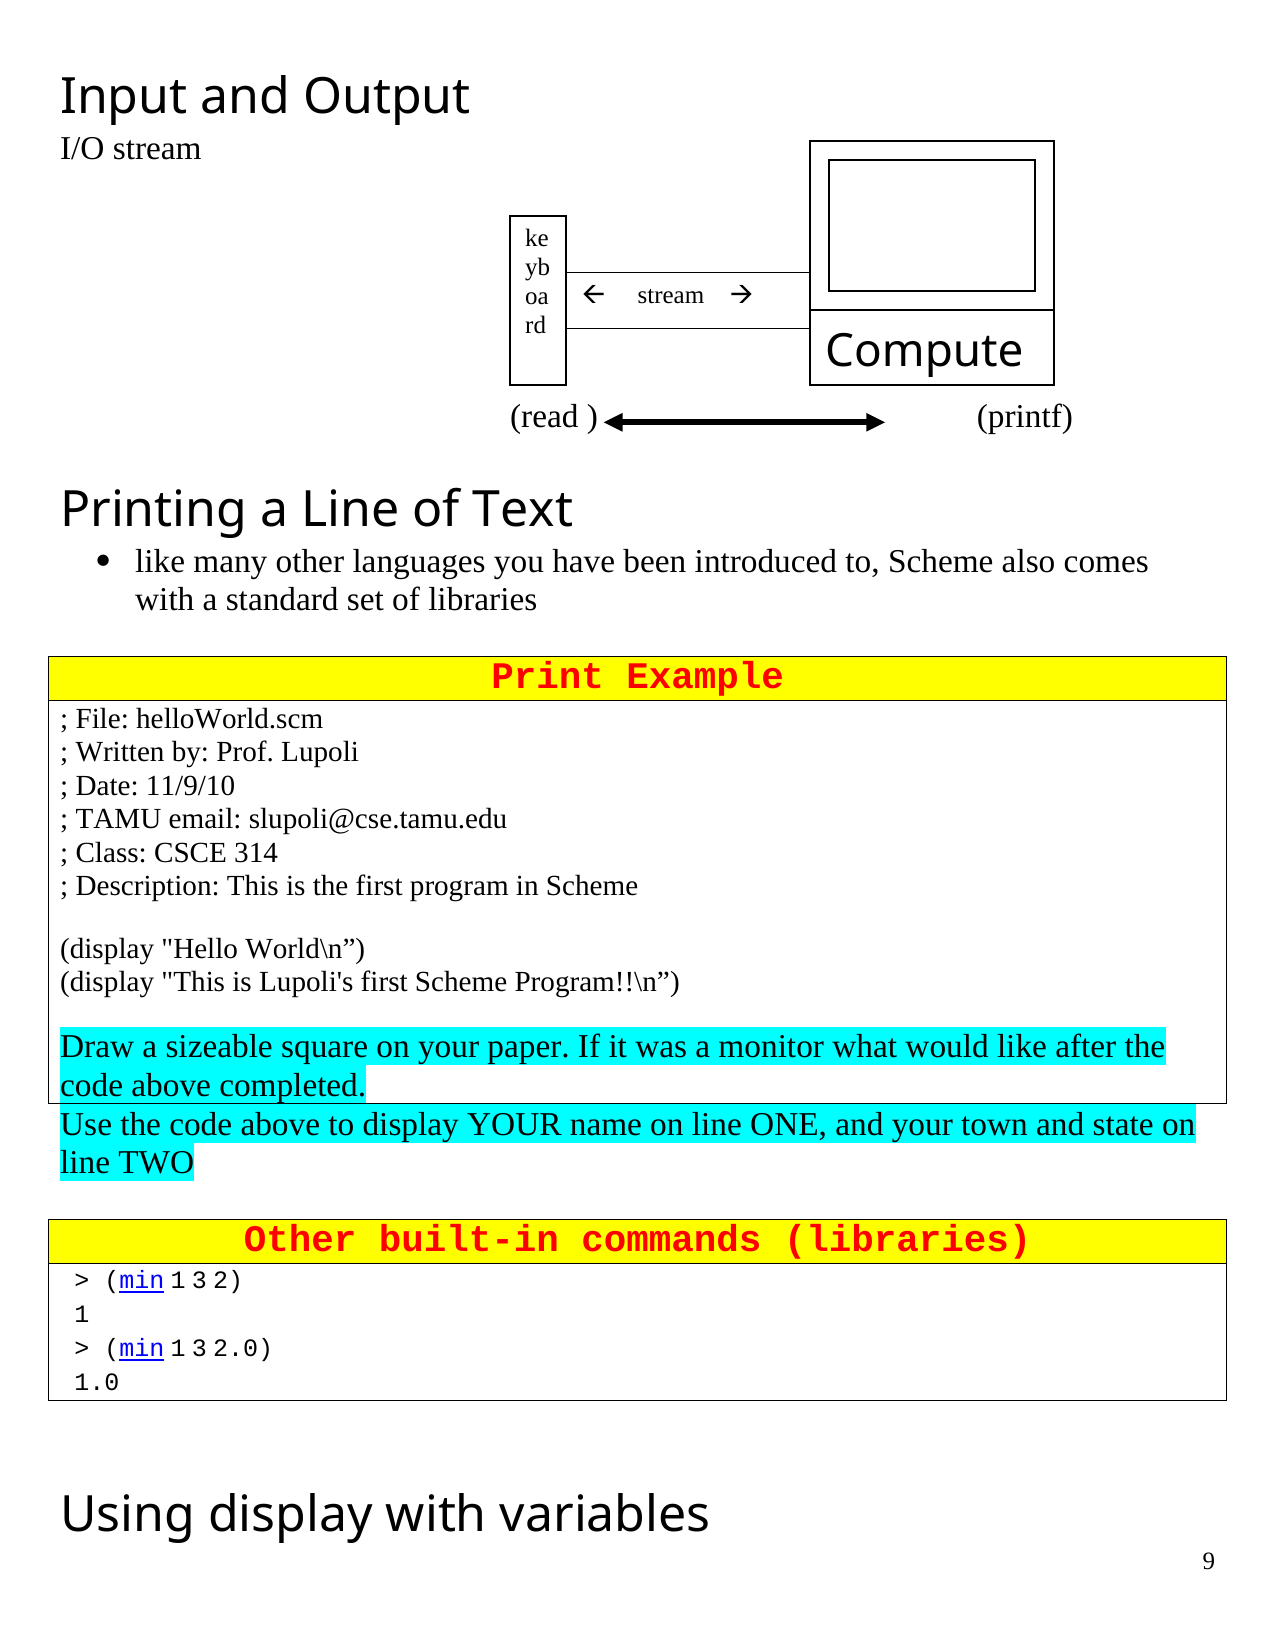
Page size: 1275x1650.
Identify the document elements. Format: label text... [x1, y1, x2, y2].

subtitle Printing a Line of Text [60, 473, 1215, 541]
subtitle like many other languages you have been introduced to, Scheme also comes with a standard set of libraries [97, 541, 1215, 618]
subtitle Using display with variables [60, 1478, 1215, 1546]
table_header Print Example [49, 657, 1226, 700]
subtitle Input and Output [60, 60, 1215, 128]
text Use the code above to display YOUR name on line ONE, and your town and state on line TWO [194, 1104, 1215, 1181]
table_header Other built-in commands (libraries) [49, 1220, 1226, 1263]
text I/O stream [60, 128, 1215, 166]
table_cell [49, 1264, 1226, 1400]
text (read ) (printf) [60, 396, 1215, 435]
table_cell ; File: helloWorld.scm ; Written by: Prof. Lupoli ; Date: 11/9/10 ; TAMU email: slupoli@cse.tamu.edu ; Class: CSCE 314 ; Description: This is the first program in Scheme (display "Hello World\n”) (display "This is Lupoli's first Scheme Program!!\n”) Draw a sizeable square on your paper. If it was a monitor what would like after the code above completed. [49, 701, 1226, 1103]
